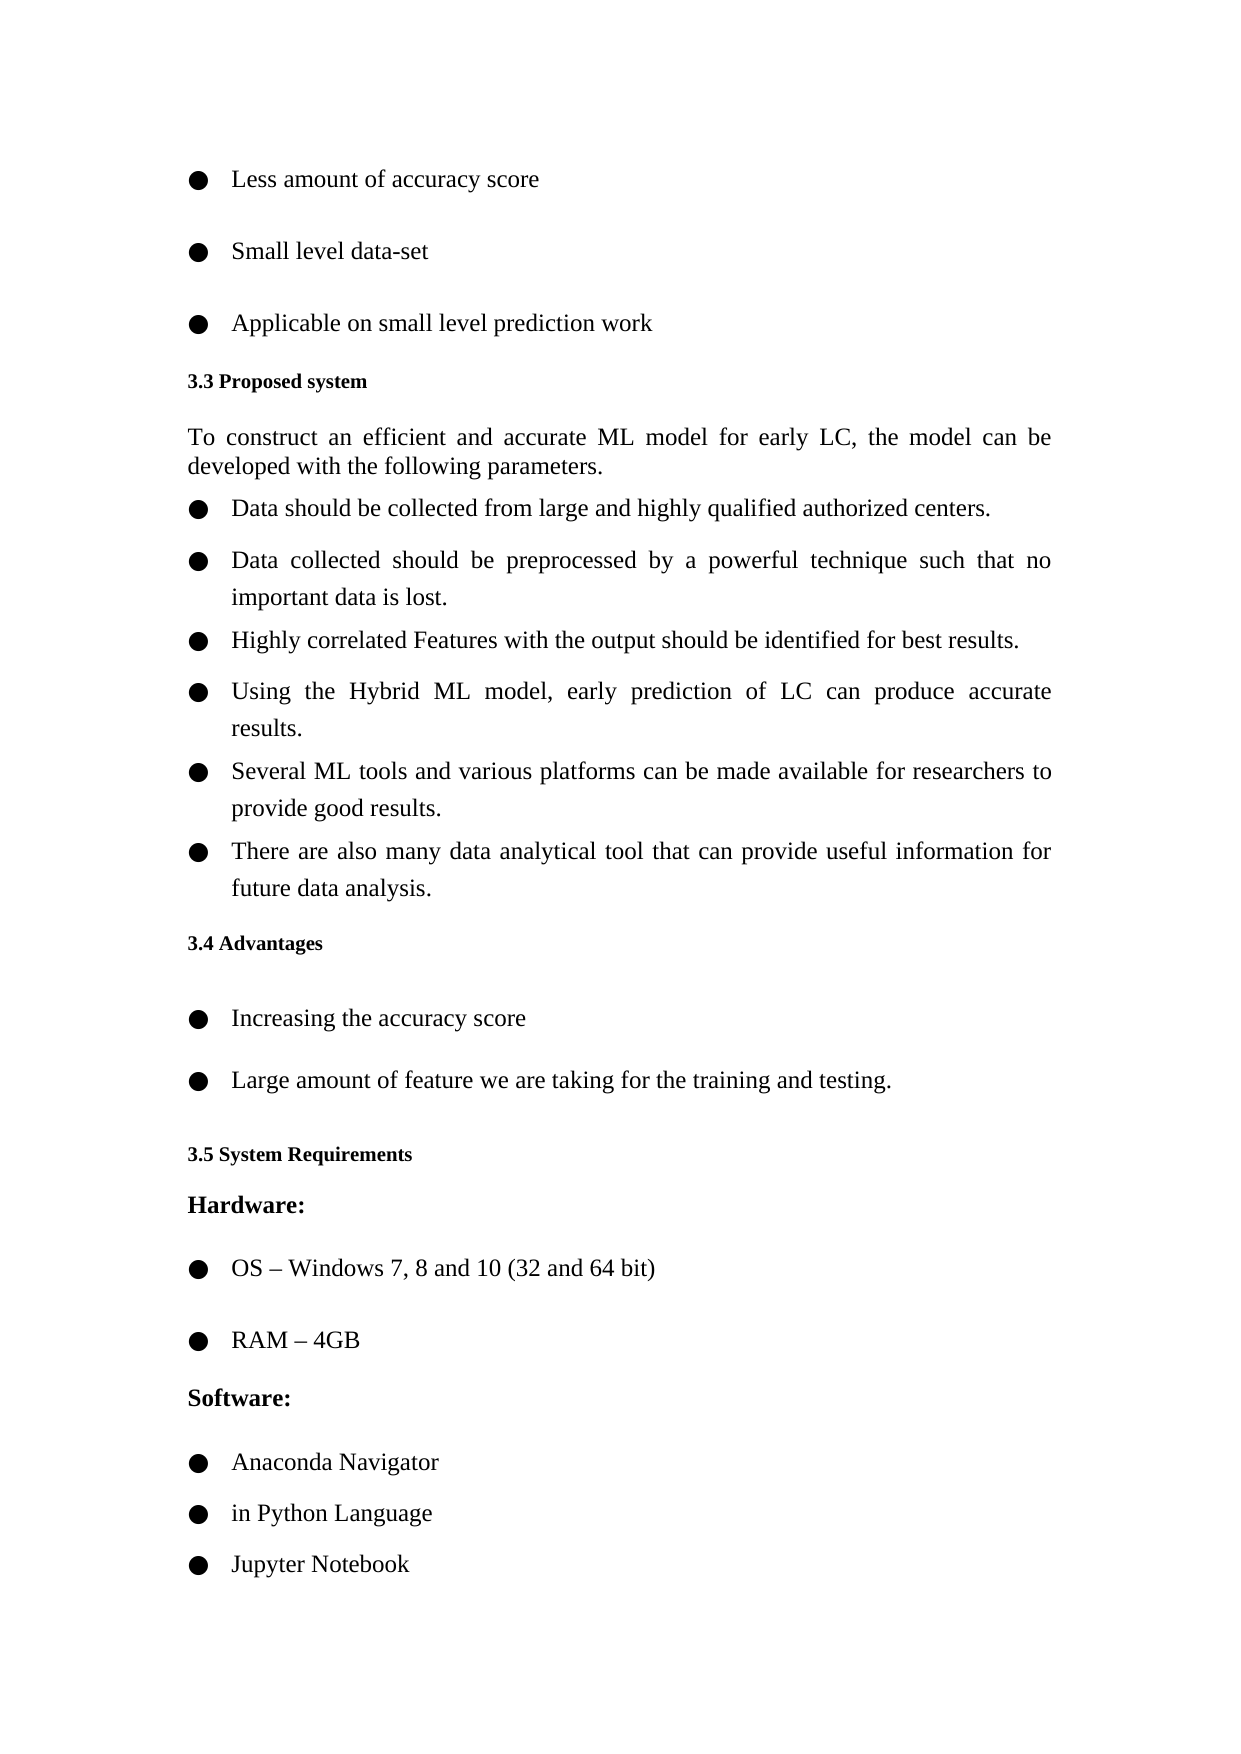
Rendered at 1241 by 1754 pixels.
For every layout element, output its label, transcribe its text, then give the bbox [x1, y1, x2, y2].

text Software: [187, 1383, 1053, 1412]
list Large amount of feature we are taking for the training and testing. [187, 1051, 1053, 1102]
text 3.3 Proposed system [187, 369, 1053, 393]
list Several ML tools and various platforms can be made available for researchers to provide good results. [187, 742, 1053, 822]
list Increasing the accuracy score [187, 989, 1053, 1041]
list Using the Hybrid ML model, early prediction of LC can produce accurate results. [187, 662, 1053, 742]
list Jupyter Notebook [187, 1536, 1053, 1587]
list Data collected should be preprocessed by a powerful technique such that no important data is lost. [187, 531, 1053, 611]
list OS – Windows 7, 8 and 10 (32 and 64 bit) [187, 1239, 1053, 1291]
list Small level data-set [187, 222, 1053, 273]
list Less amount of accuracy score [187, 150, 1053, 201]
text 3.5 System Requirements [187, 1142, 1053, 1166]
list Highly correlated Features with the output should be identified for best results. [187, 611, 1053, 662]
list Anaconda Navigator [187, 1433, 1053, 1484]
text To construct an efficient and accurate ML model for early LC, the model can be developed with the following parameters. [187, 422, 1053, 480]
list RAM – 4GB [187, 1311, 1053, 1363]
list in Python Language [187, 1484, 1053, 1536]
text 3.4 Advantages [187, 931, 1053, 955]
text Hardware: [187, 1190, 1053, 1218]
list Data should be collected from large and highly qualified authorized centers. [187, 480, 1053, 531]
list Applicable on small level prediction work [187, 294, 1053, 345]
list There are also many data analytical tool that can provide useful information for future data analysis. [187, 822, 1053, 902]
